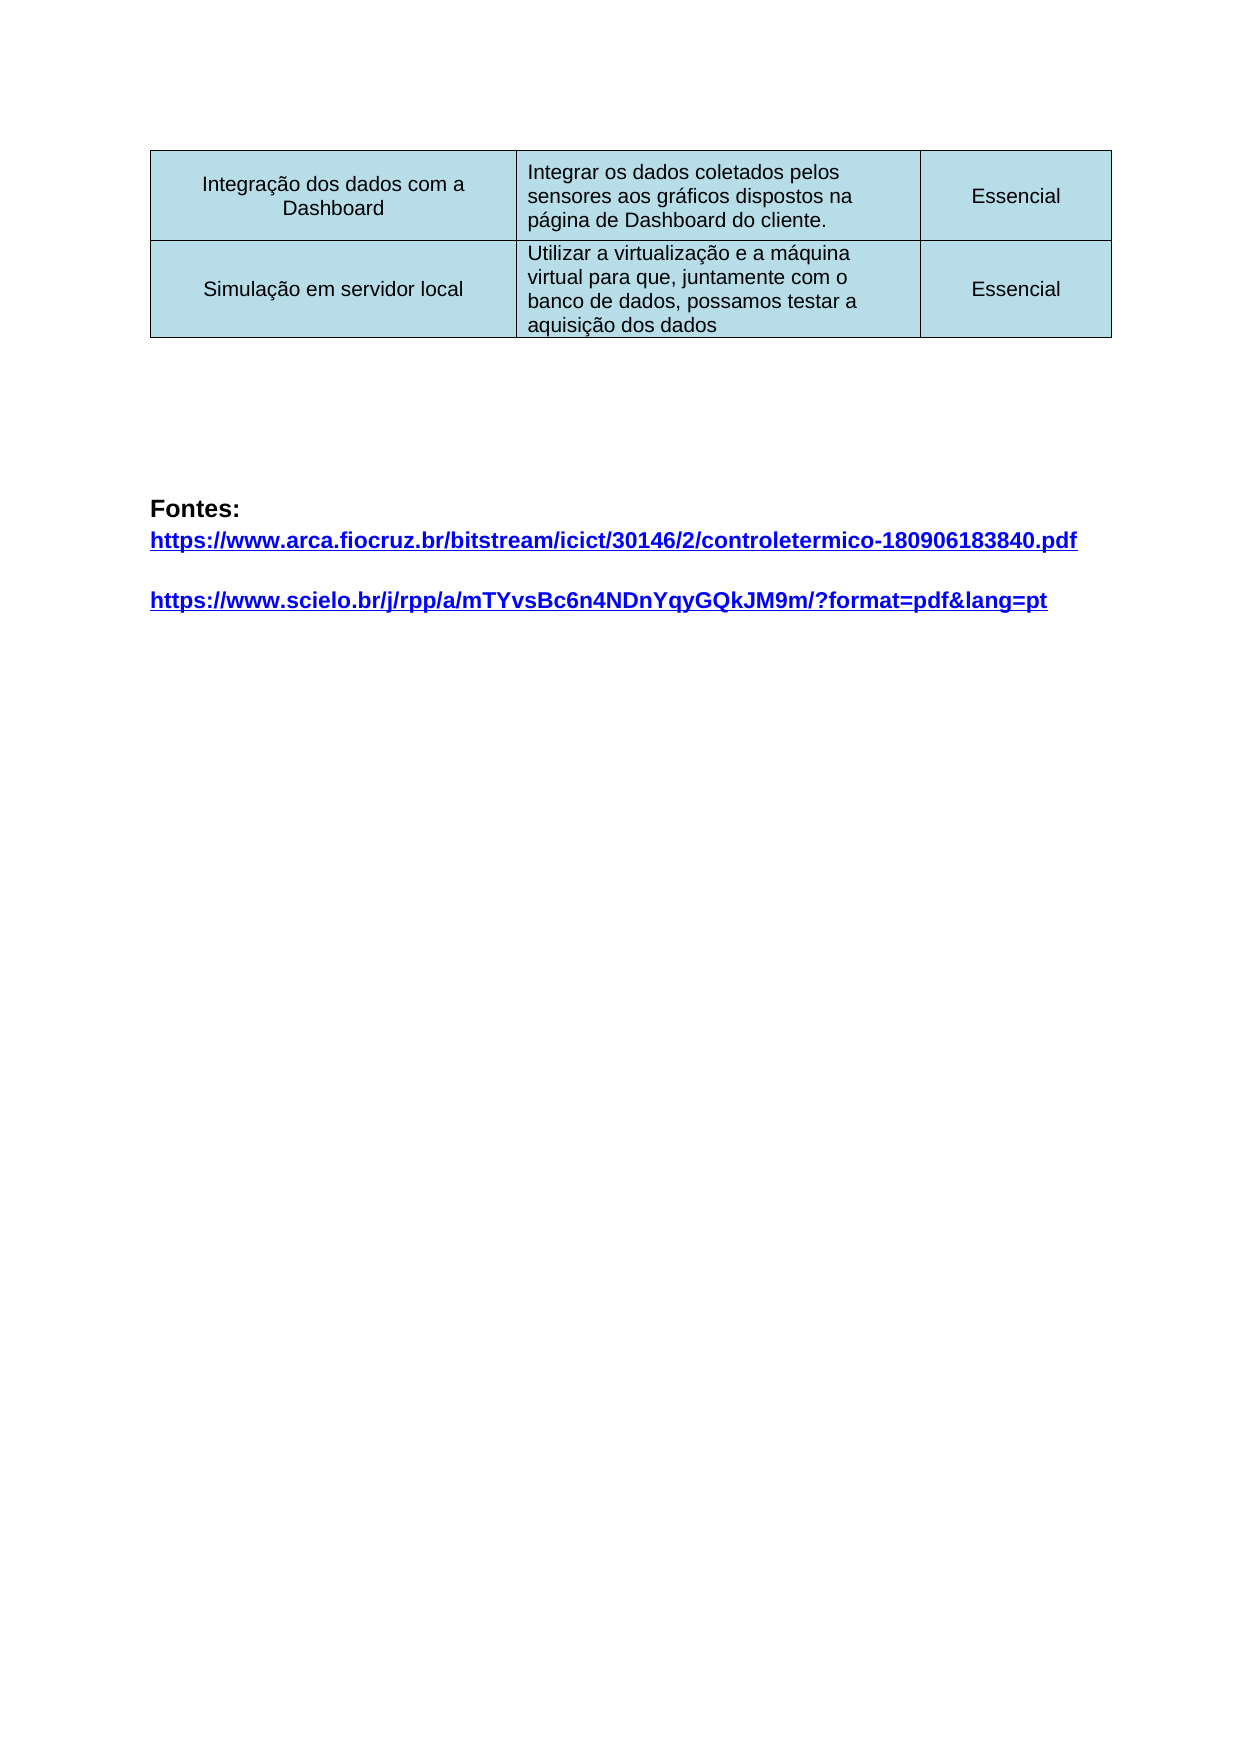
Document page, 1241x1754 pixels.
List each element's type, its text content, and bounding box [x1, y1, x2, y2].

text https://www.arca.fiocruz.br/bitstream/icict/30146/2/controletermico-180906183840.pdf [150, 527, 1090, 553]
table_cell Essencial [921, 151, 1111, 240]
table_cell Simulação em servidor local [151, 241, 516, 337]
table_cell Essencial [921, 241, 1111, 337]
table_cell Utilizar a virtualização e a máquina virtual para que, juntamente com o banco de dados, possamos testar a aquisição dos dados [517, 241, 920, 337]
table_cell Integração dos dados com a Dashboard [151, 151, 516, 240]
text https://www.scielo.br/j/rpp/a/mTYvsBc6n4NDnYqyGQkJM9m/?format=pdf&lang=pt [150, 587, 1090, 613]
table_cell Integrar os dados coletados pelos sensores aos gráficos dispostos na página de Dashboard do cliente. [517, 151, 920, 240]
text Fontes: [150, 494, 1090, 522]
